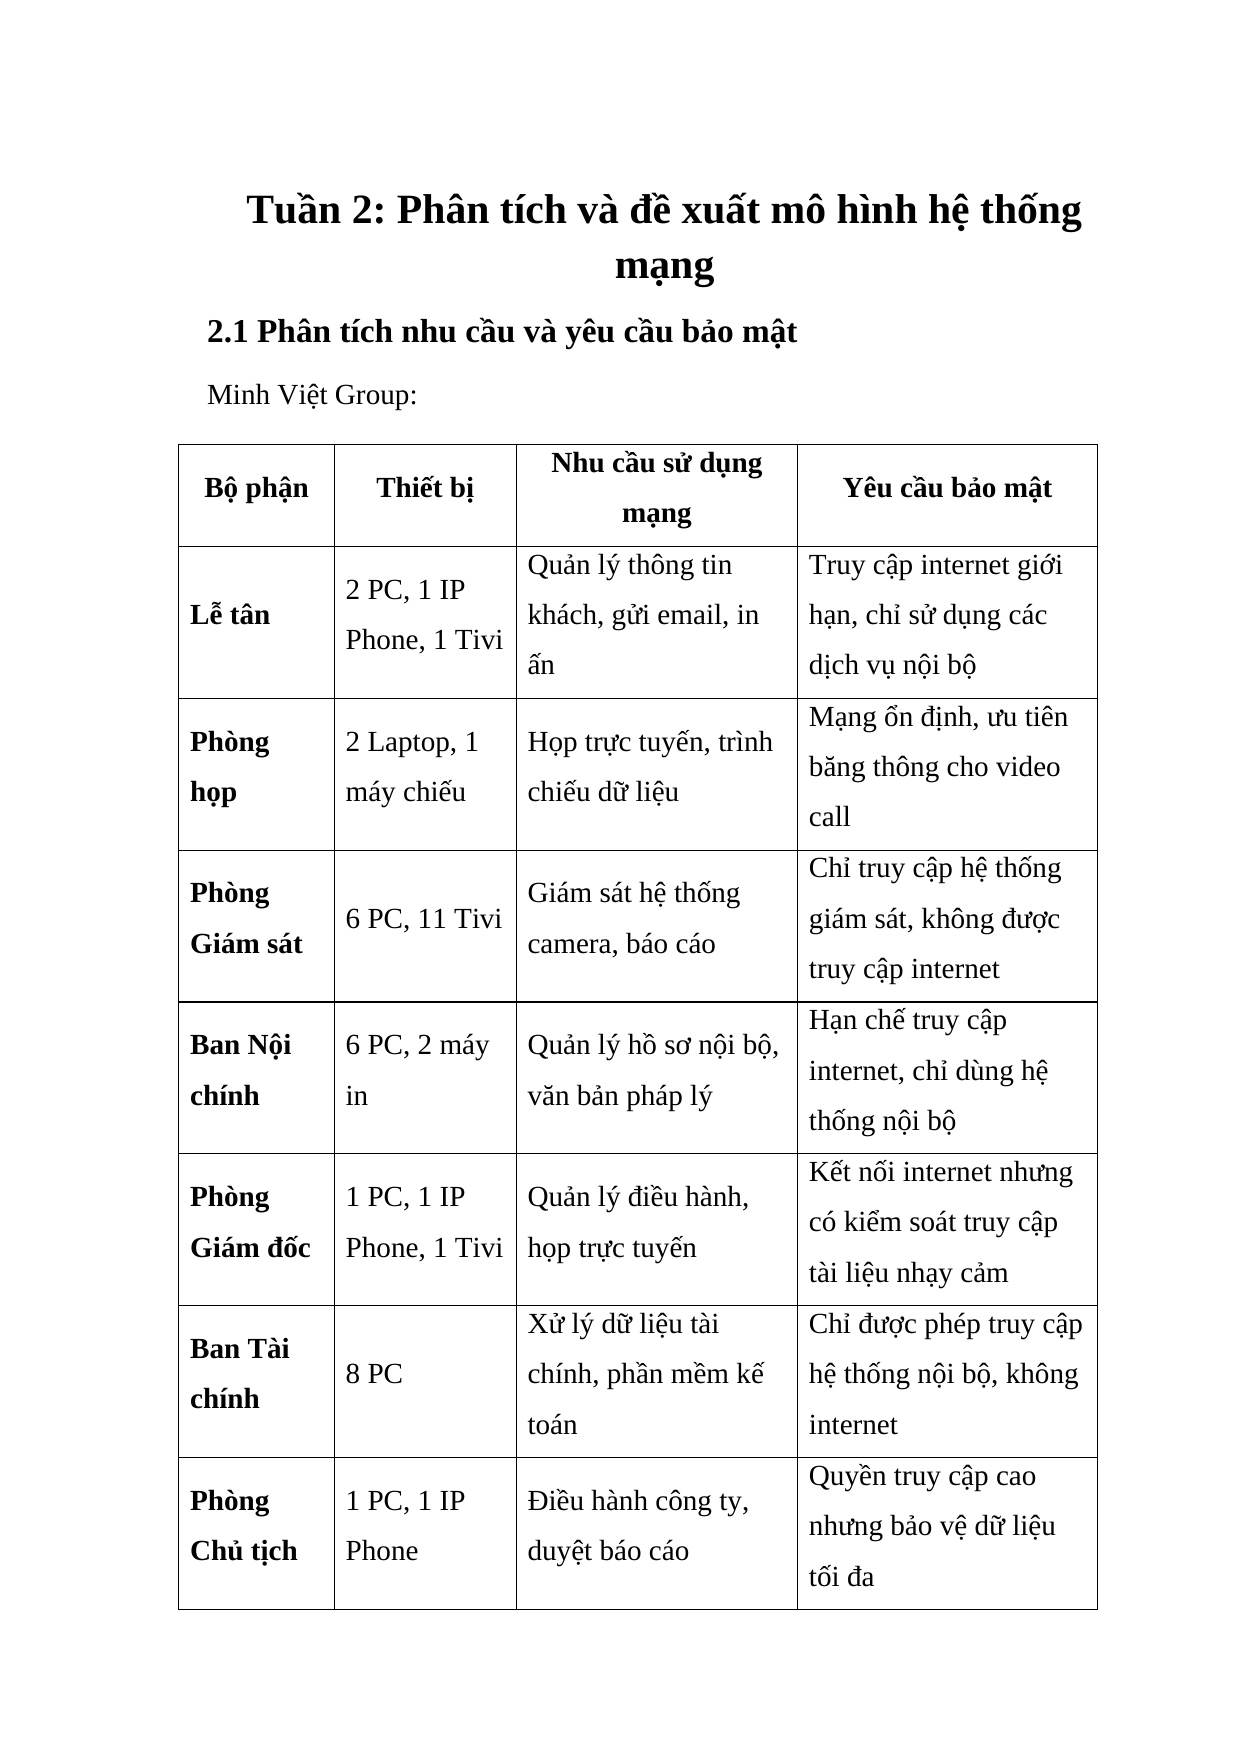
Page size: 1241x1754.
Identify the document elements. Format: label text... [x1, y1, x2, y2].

table_cell 2 Laptop, 1 máy chiếu [335, 699, 516, 849]
subtitle Tuần 2: Phân tích và đề xuất mô hình hệ thống mạng [207, 184, 1122, 287]
table_header Thiết bị [335, 445, 516, 546]
table_cell 8 PC [335, 1306, 516, 1457]
table_cell Quyền truy cập cao nhưng bảo vệ dữ liệu tối đa [798, 1458, 1097, 1609]
table_cell Phòng họp [179, 699, 334, 849]
table_cell Mạng ổn định, ưu tiên băng thông cho video call [798, 699, 1097, 849]
table_cell Truy cập internet giới hạn, chỉ sử dụng các dịch vụ nội bộ [798, 547, 1097, 698]
table_cell Chỉ được phép truy cập hệ thống nội bộ, không internet [798, 1306, 1097, 1457]
table_cell Quản lý hồ sơ nội bộ, văn bản pháp lý [517, 1003, 797, 1153]
table_cell Quản lý thông tin khách, gửi email, in ấn [517, 547, 797, 698]
subtitle 2.1 Phân tích nhu cầu và yêu cầu bảo mật [207, 311, 1122, 350]
table_cell 6 PC, 11 Tivi [335, 851, 516, 1001]
table_cell 2 PC, 1 IP Phone, 1 Tivi [335, 547, 516, 698]
table_cell Họp trực tuyến, trình chiếu dữ liệu [517, 699, 797, 849]
table_cell 1 PC, 1 IP Phone, 1 Tivi [335, 1154, 516, 1305]
table_cell Ban Tài chính [179, 1306, 334, 1457]
table_cell Xử lý dữ liệu tài chính, phần mềm kế toán [517, 1306, 797, 1457]
table_cell Kết nối internet nhưng có kiểm soát truy cập tài liệu nhạy cảm [798, 1154, 1097, 1305]
table_header Nhu cầu sử dụng mạng [517, 445, 797, 546]
table_header Yêu cầu bảo mật [798, 445, 1097, 546]
table_cell Điều hành công ty, duyệt báo cáo [517, 1458, 797, 1609]
text Minh Việt Group: [207, 377, 1122, 411]
table_cell Phòng Chủ tịch [179, 1458, 334, 1609]
table_cell Quản lý điều hành, họp trực tuyến [517, 1154, 797, 1305]
table_cell Phòng Giám đốc [179, 1154, 334, 1305]
table_cell Ban Nội chính [179, 1003, 334, 1153]
table_cell 1 PC, 1 IP Phone [335, 1458, 516, 1609]
table_header Bộ phận [179, 445, 334, 546]
table_cell Phòng Giám sát [179, 851, 334, 1001]
table_cell Chỉ truy cập hệ thống giám sát, không được truy cập internet [798, 851, 1097, 1001]
table_cell 6 PC, 2 máy in [335, 1003, 516, 1153]
table_cell Giám sát hệ thống camera, báo cáo [517, 851, 797, 1001]
table_cell Hạn chế truy cập internet, chỉ dùng hệ thống nội bộ [798, 1003, 1097, 1153]
table_cell Lễ tân [179, 547, 334, 698]
